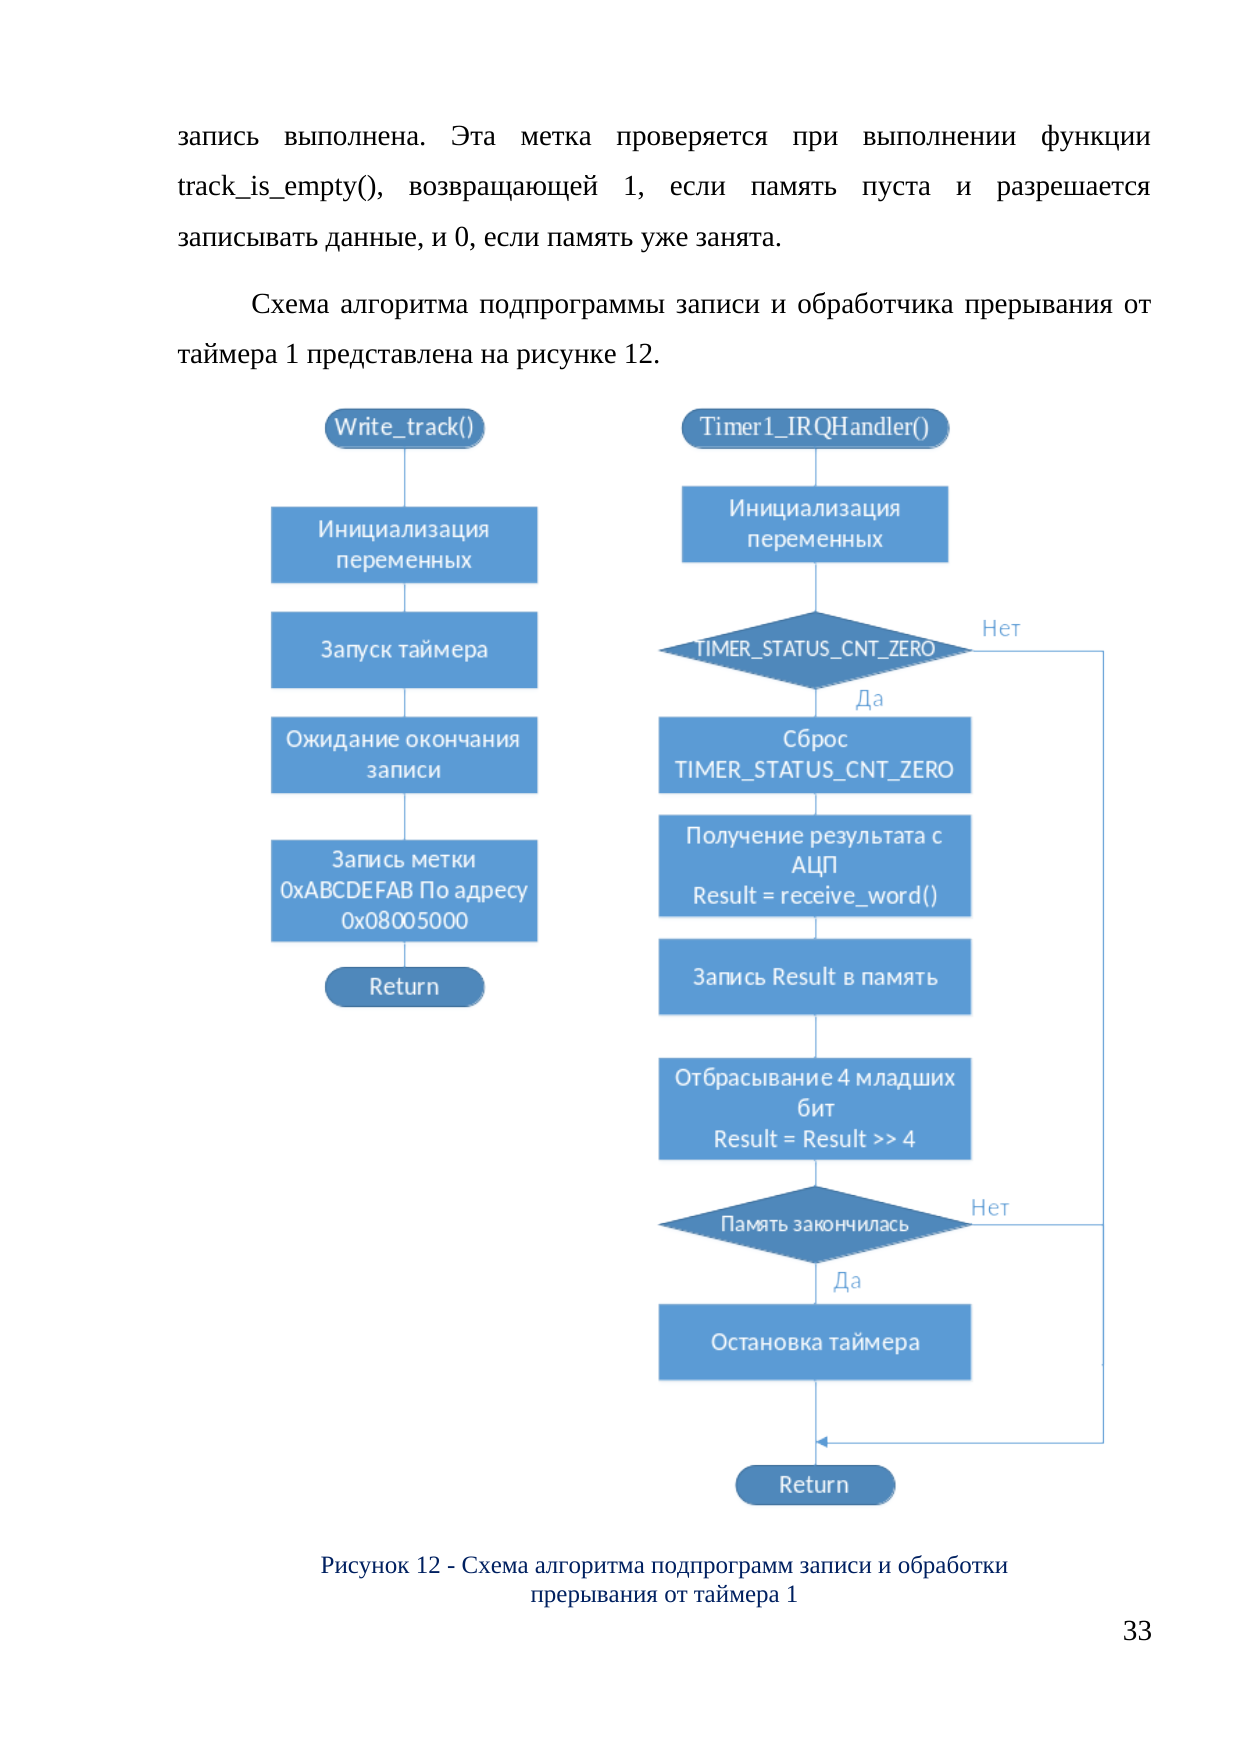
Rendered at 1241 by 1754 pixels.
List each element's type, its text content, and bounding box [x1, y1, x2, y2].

text Схема алгоритма подпрограммы записи и обработчика прерывания от таймера 1 представлена на рисунке 12. [177, 286, 1152, 369]
text Рисунок 12 - Схема алгоритма подпрограмм записи и обработки прерывания от таймера 1 [267, 1551, 1062, 1608]
